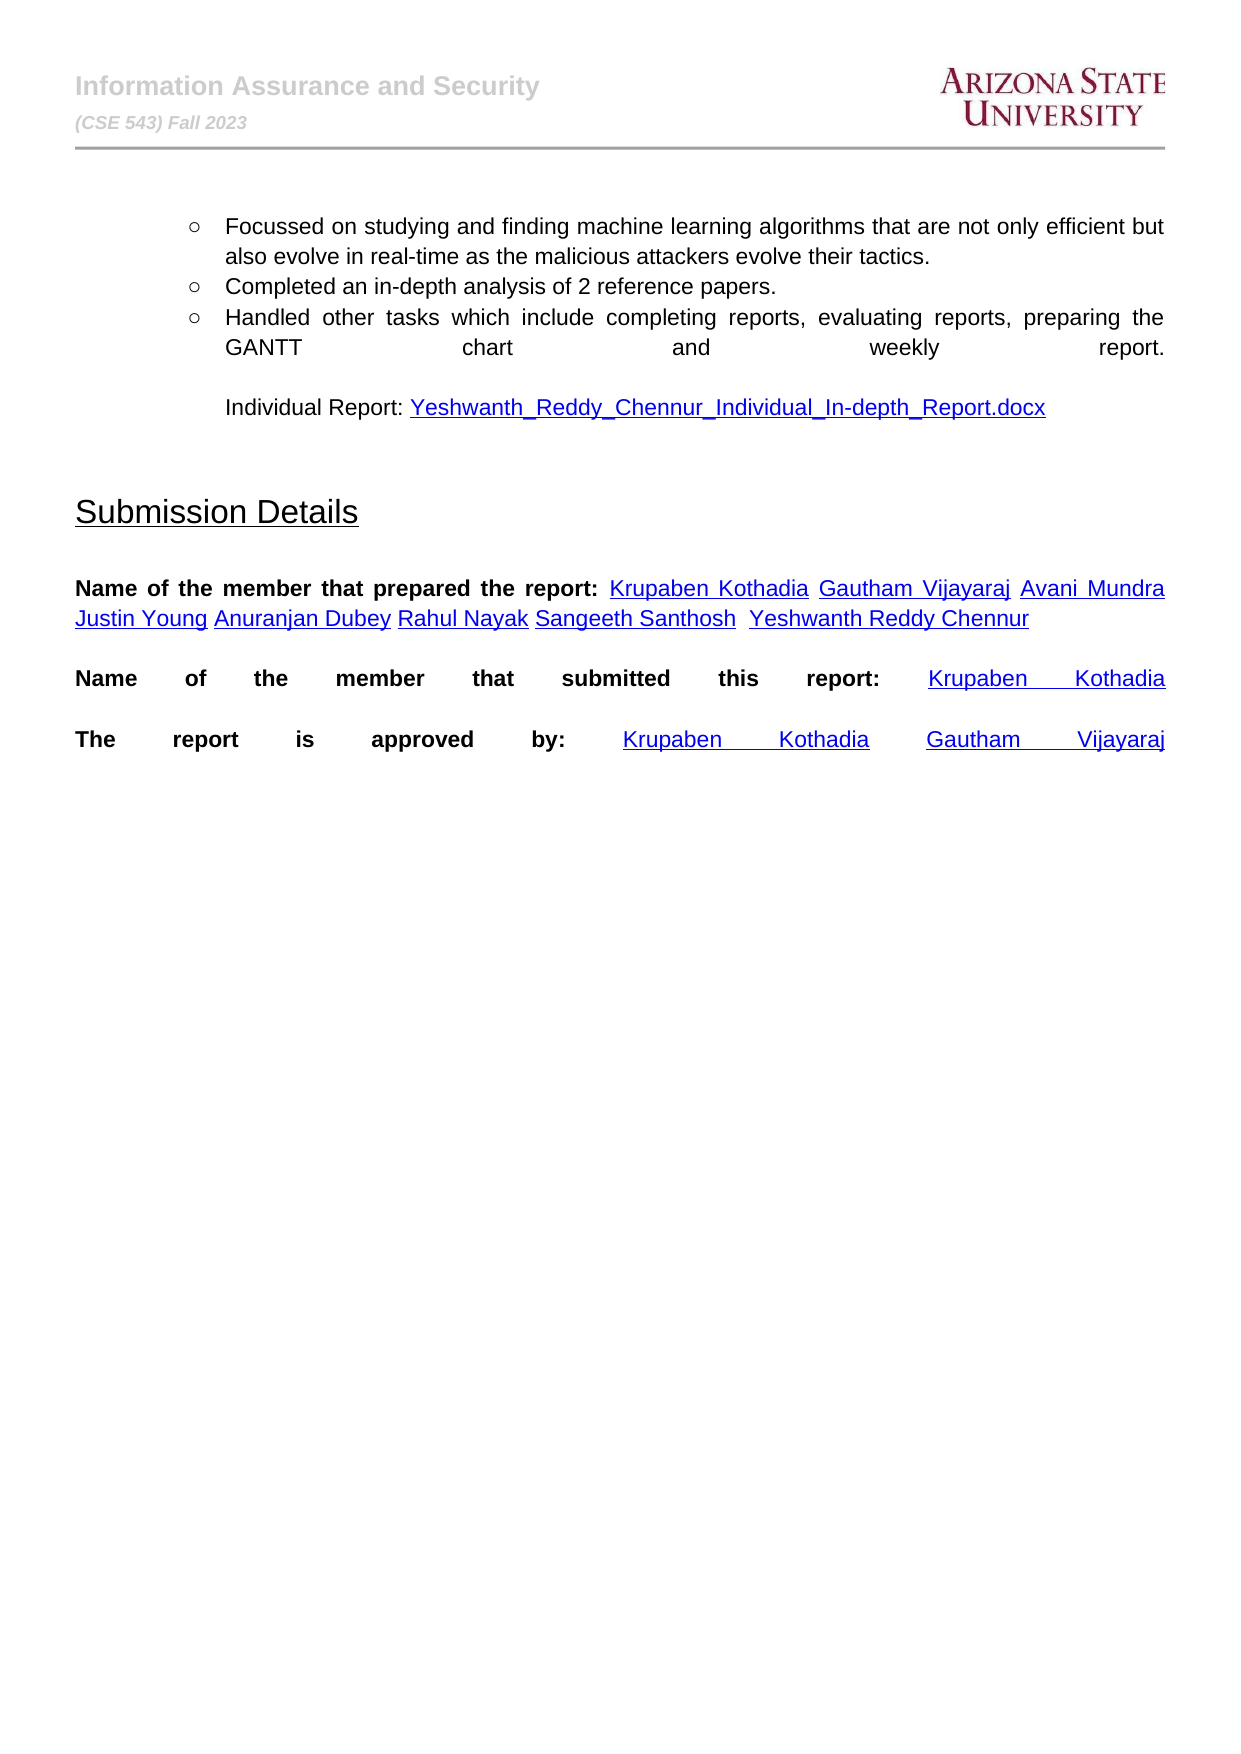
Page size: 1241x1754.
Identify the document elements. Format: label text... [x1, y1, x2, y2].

list Completed an in-depth analysis of 2 reference papers. [187, 273, 1165, 300]
picture [940, 60, 1166, 128]
text Name of the member that submitted this report: Krupaben Kothadia The report is approved by: Krupaben Kothadia Gautham Vijayaraj [75, 665, 1165, 782]
text Name of the member that prepared the report: Krupaben Kothadia Gautham Vijayaraj Avani Mundra Justin Young Anuranjan Dubey Rahul Nayak Sangeeth Santhosh Yeshwanth Reddy Chennur [75, 575, 1165, 631]
subtitle Submission Details [75, 492, 1165, 531]
list Handled other tasks which include completing reports, evaluating reports, preparing the GANTT chart and weekly report. Individual Report: Yeshwanth_Reddy_Chennur_Individual_In-depth_Report.docx [187, 303, 1165, 421]
list Focussed on studying and finding machine learning algorithms that are not only efficient but also evolve in real-time as the malicious attackers evolve their tactics. [187, 213, 1165, 269]
